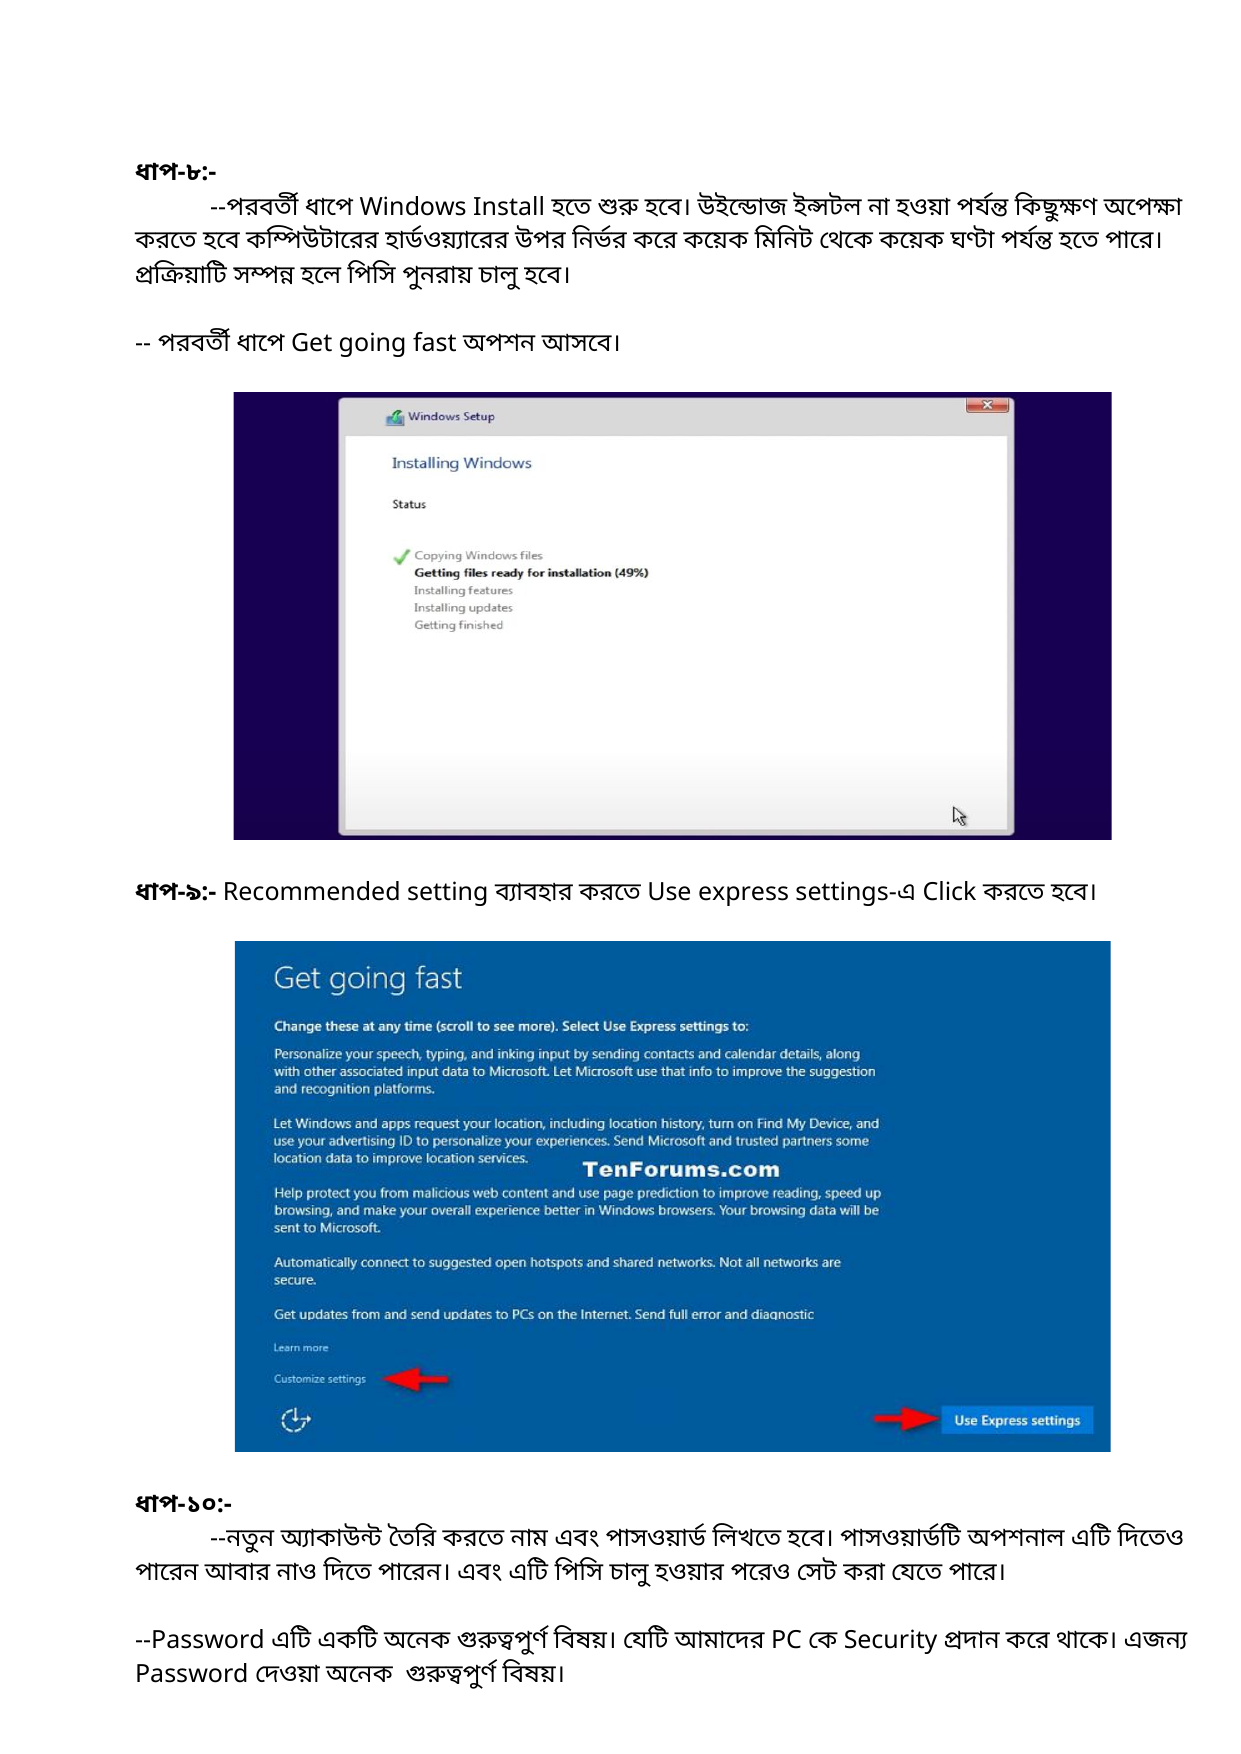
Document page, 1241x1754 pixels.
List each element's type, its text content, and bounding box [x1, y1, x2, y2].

text ধাপ-৮:- [135, 154, 1210, 188]
picture [233, 392, 1112, 840]
text --নতুন অ্যাকাউন্ট তৈরি করতে নাম এবং পাসওয়ার্ড লিখতে হবে। পাসওয়ার্ডটি অপশনাল এটি দিতেও পারেন আবার নাও দিতে পারেন। এবং এটি পিসি চালু হওয়ার পরেও সেট করা যেতে পারে। [135, 1519, 1210, 1587]
text --পরবর্তী ধাপে Windows Install হতে শুরু হবে। উইন্ডোজ ইন্সটল না হওয়া পর্যন্ত কিছুক্ষণ অপেক্ষা করতে হবে কম্পিউটারের হার্ডওয়্যারের উপর নির্ভর করে কয়েক মিনিট থেকে কয়েক ঘণ্টা পর্যন্ত হতে পারে। প্রক্রিয়াটি সম্পন্ন হলে পিসি পুনরায় চালু হবে। [135, 188, 1210, 290]
text ধাপ-৯:- Recommended setting ব্যাবহার করতে Use express settings-এ Click করতে হবে। [135, 873, 1210, 908]
text ধাপ-১০:- [135, 1485, 1210, 1519]
text -- পরবর্তী ধাপে Get going fast অপশন আসবে। [135, 324, 1210, 358]
text --Password এটি একটি অনেক গুরুত্বপুর্ণ বিষয়। যেটি আমাদের PC কে ‍Security প্রদান করে থাকে। এজন্য Password দেওয়া অনেক গুরুত্বপুর্ণ বিষয়। [135, 1622, 1210, 1690]
picture [234, 941, 1111, 1452]
